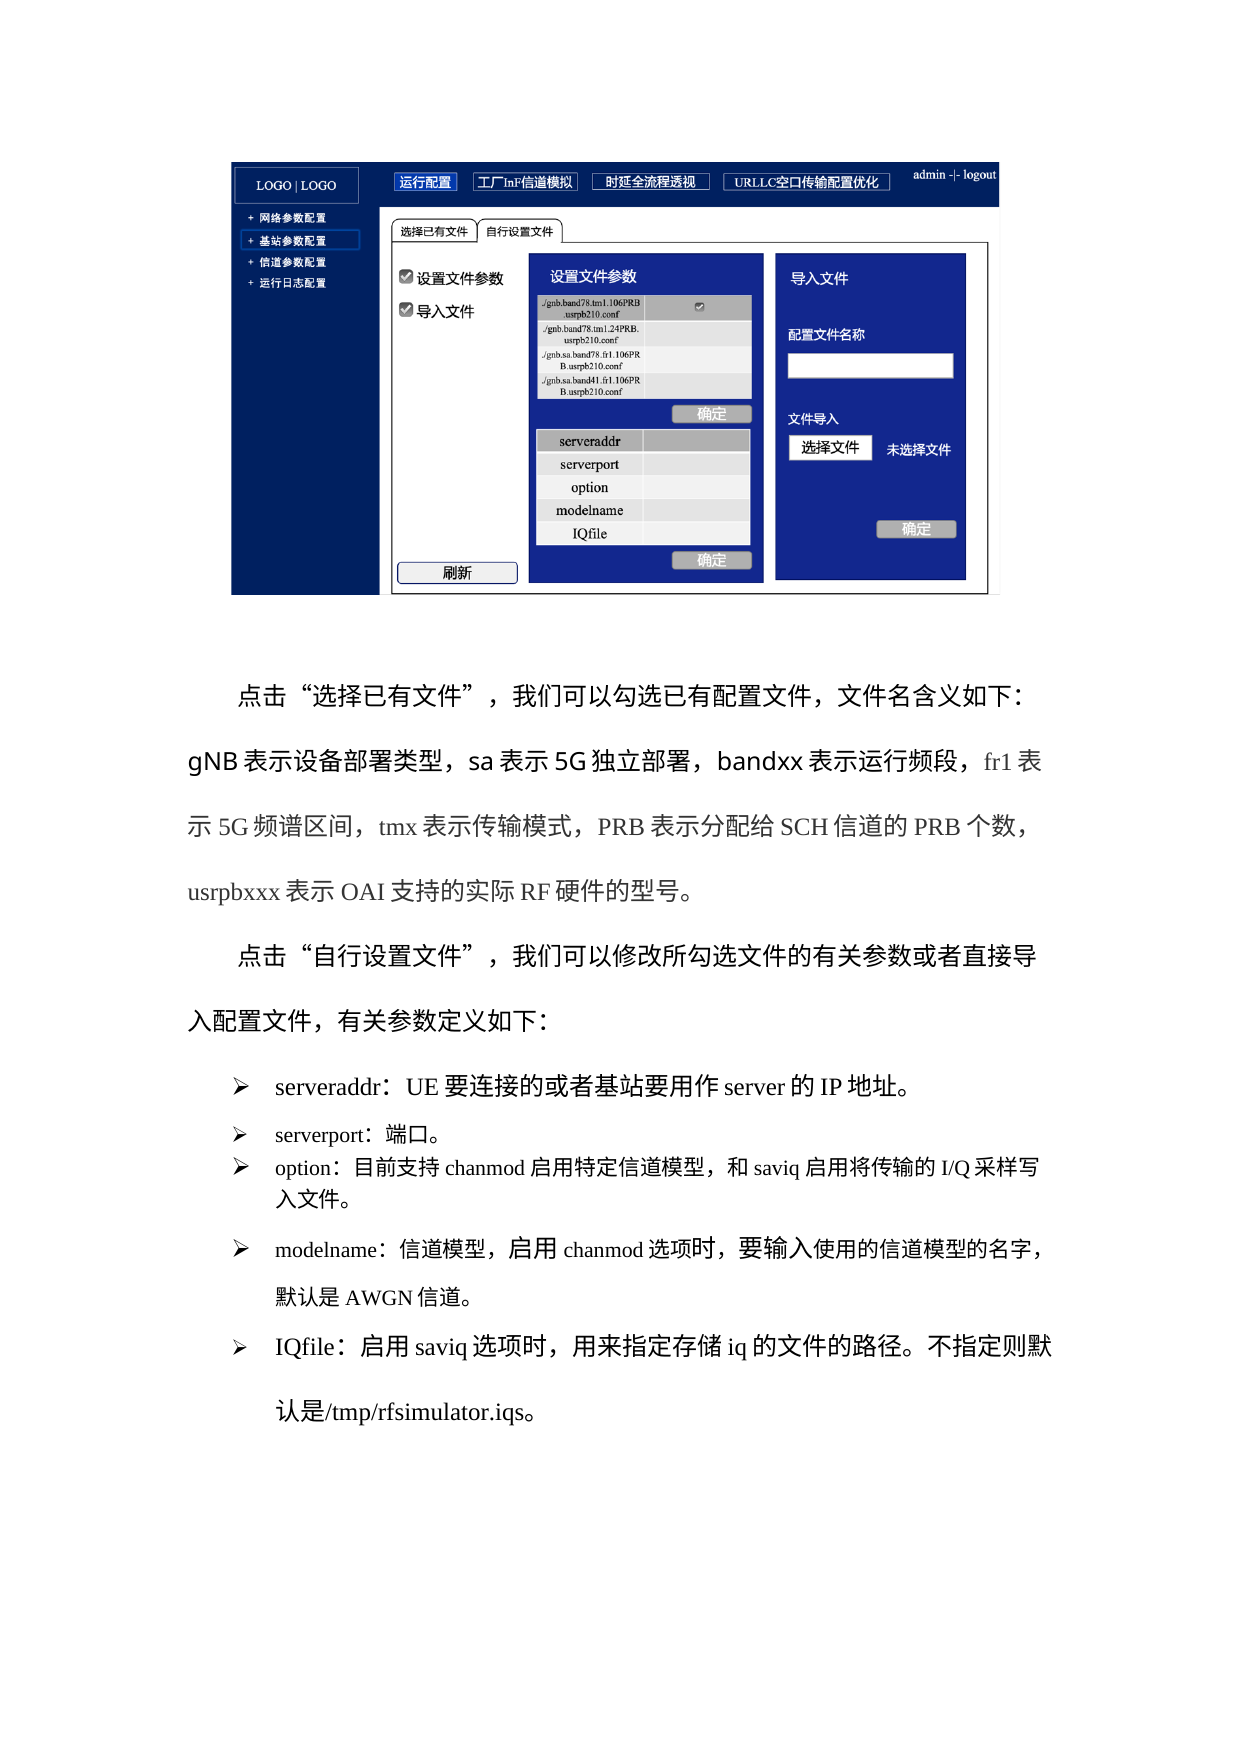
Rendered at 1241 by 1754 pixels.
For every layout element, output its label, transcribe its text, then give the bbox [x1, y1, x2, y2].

list modelname：信道模型，启用chanmod选项时，要输入使用的信道模型的名字，默认是AWGN信道。 [231, 1214, 1053, 1312]
list serveraddr：UE要连接的或者基站要用作server的IP地址。 [231, 1052, 1053, 1117]
list option：目前支持chanmod 启用特定信道模型，和saviq 启用将传输的I/Q采样写入文件。 [231, 1149, 1053, 1214]
text 点击“自行设置文件”，我们可以修改所勾选文件的有关参数或者直接导入配置文件，有关参数定义如下： [187, 922, 1053, 1052]
picture [231, 162, 1001, 595]
text 点击“选择已有文件”，我们可以勾选已有配置文件，文件名含义如下：gNB表示设备部署类型，sa表示5G独立部署，bandxx表示运行频段，fr1表示 5G频谱区间，tmx表示传输模式，PRB表示分配给SCH信道的PRB个数，usrpbxxx表示OAI支持的实际RF硬件的型号。 [187, 662, 1053, 922]
list IQfile：启用saviq选项时，用来指定存储iq的文件的路径。不指定则默认是/tmp/rfsimulator.iqs。 [231, 1312, 1053, 1442]
list serverport：端口。 [231, 1117, 1053, 1149]
